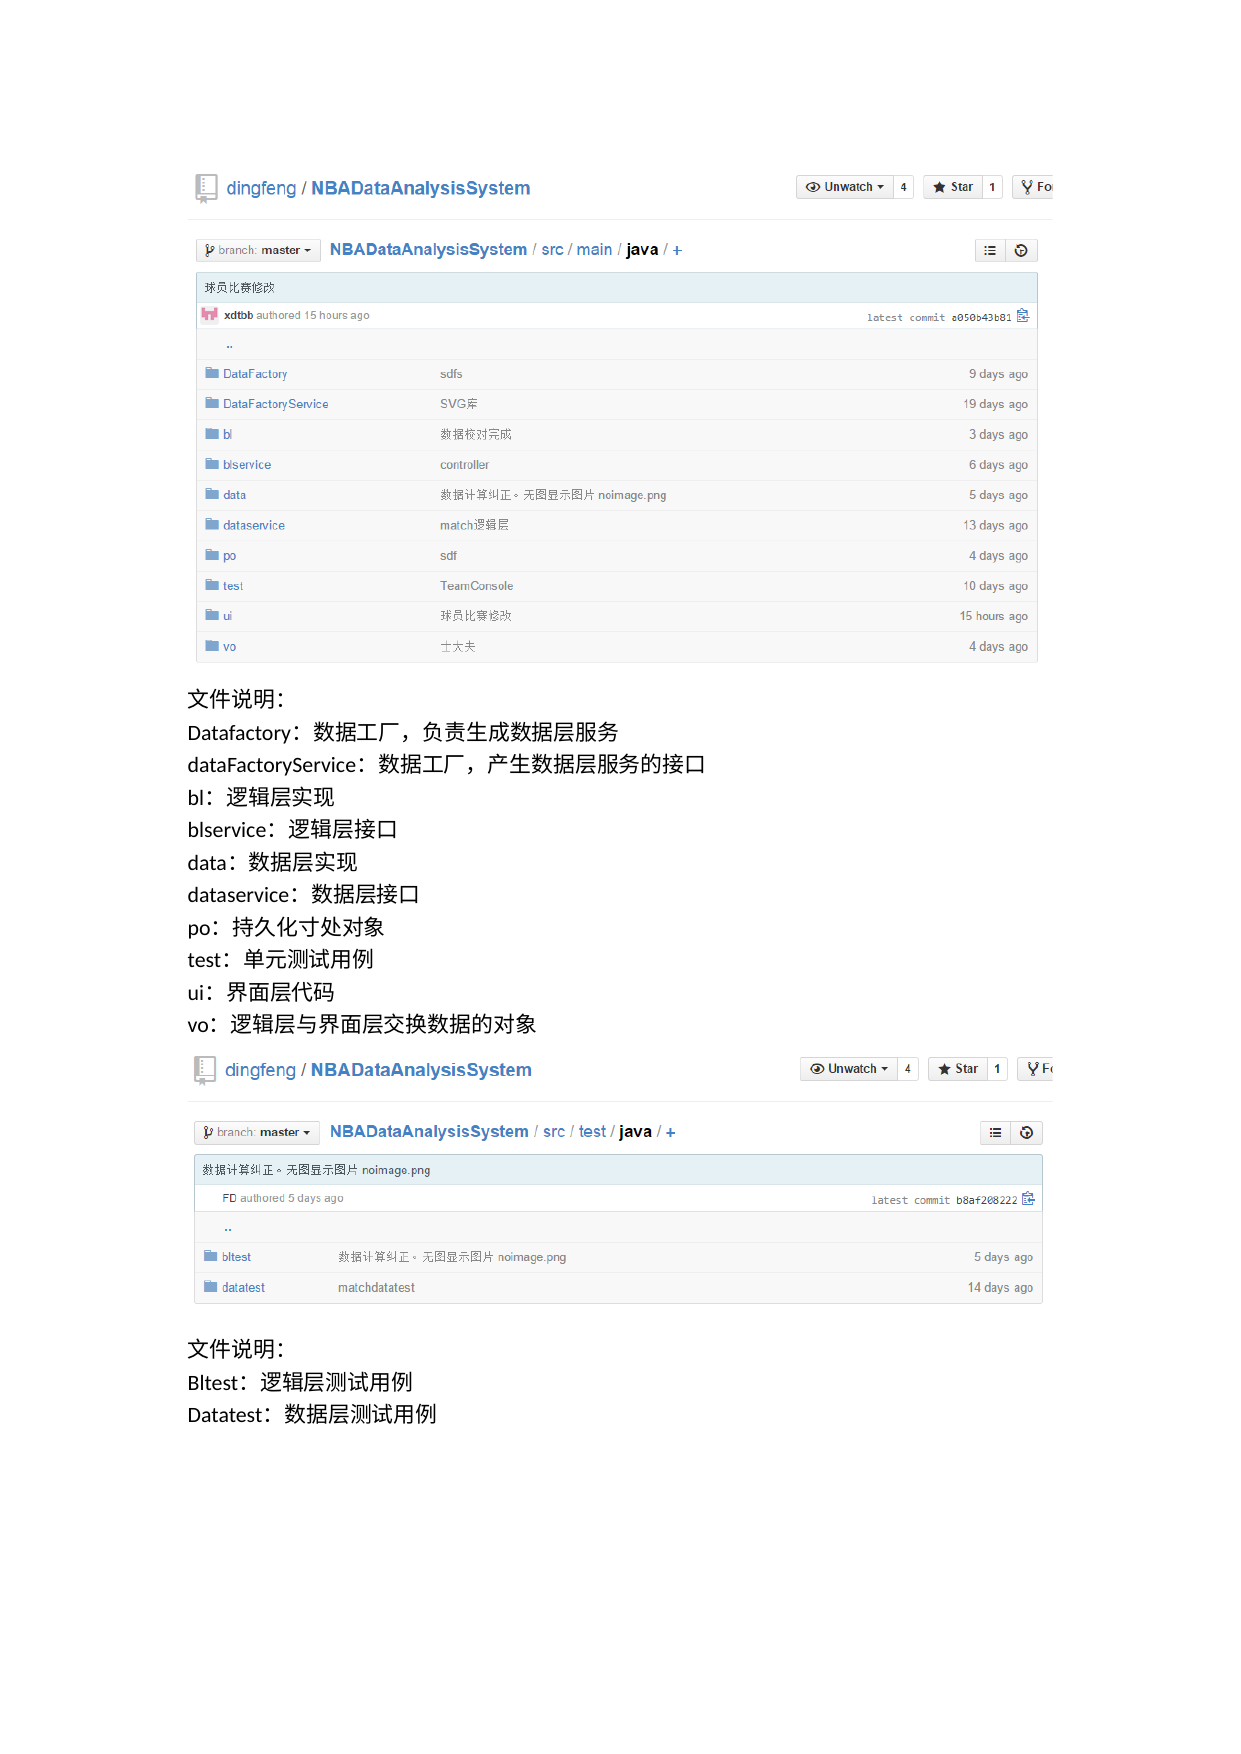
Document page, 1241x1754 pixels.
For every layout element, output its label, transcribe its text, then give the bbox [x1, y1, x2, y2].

text Datatest：数据层测试用例 [187, 1397, 1053, 1429]
text test：单元测试用例 [187, 942, 1053, 974]
text dataservice：数据层接口 [187, 877, 1053, 909]
text bl：逻辑层实现 [187, 779, 1053, 812]
text data：数据层实现 [187, 844, 1053, 877]
text 文件说明： [187, 1332, 1053, 1364]
picture [187, 1039, 1053, 1329]
text 文件说明： [187, 682, 1053, 714]
text dataFactoryService：数据工厂，产生数据层服务的接口 [187, 747, 1053, 779]
text Bltest：逻辑层测试用例 [187, 1364, 1053, 1397]
text vo：逻辑层与界面层交换数据的对象 [187, 1007, 1053, 1039]
text blservice：逻辑层接口 [187, 812, 1053, 844]
text Datafactory：数据工厂，负责生成数据层服务 [187, 714, 1053, 747]
text po：持久化寸处对象 [187, 909, 1053, 942]
picture [187, 162, 1053, 674]
text ui：界面层代码 [187, 974, 1053, 1007]
